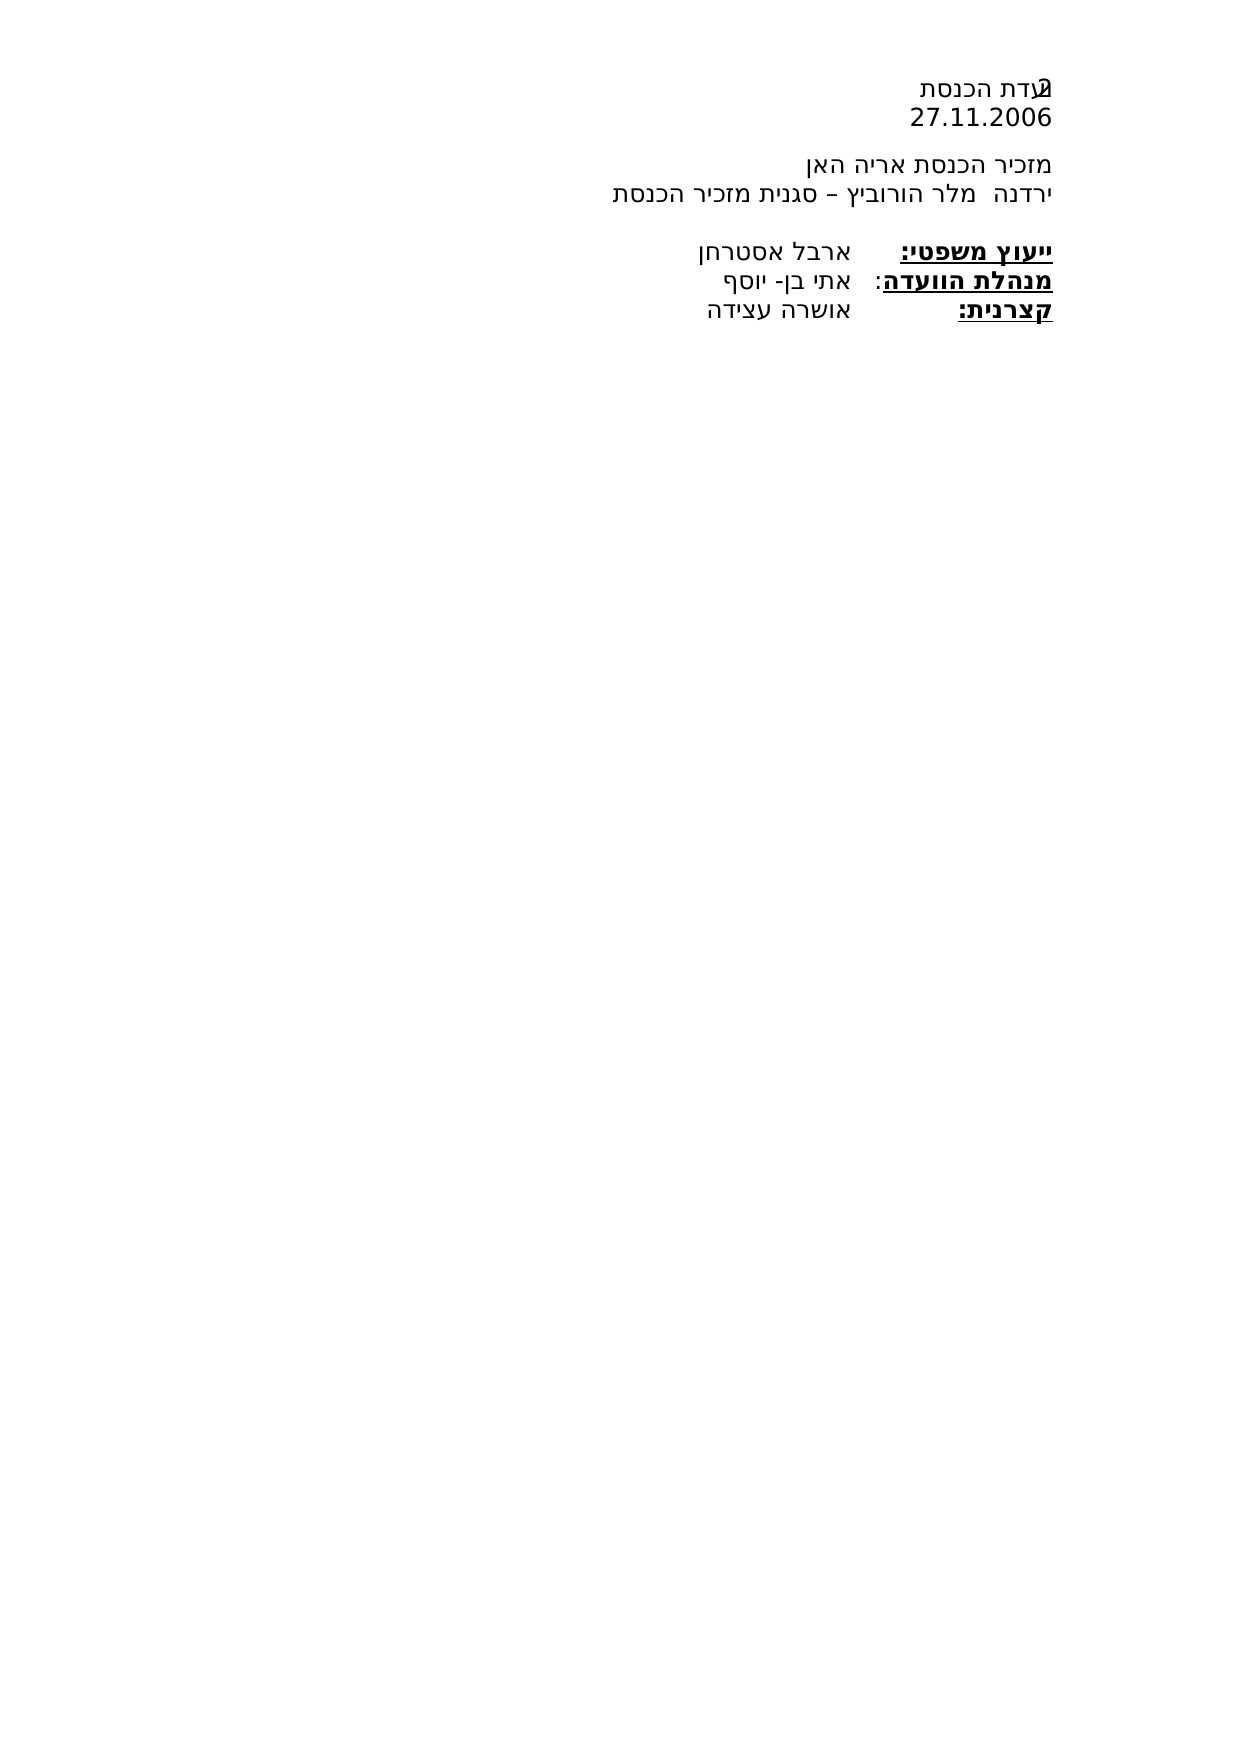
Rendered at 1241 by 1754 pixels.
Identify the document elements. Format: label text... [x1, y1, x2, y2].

text מזכיר הכנסת אריה האן [187, 150, 1053, 179]
text ירדנה מלר הורוביץ – סגנית מזכיר הכנסת [187, 179, 1053, 208]
text ייעוץ משפטי: ארבל אסטרחן [187, 237, 1053, 266]
text מנהלת הוועדה: אתי בן- יוסף [187, 266, 1053, 295]
text קצרנית: אושרה עצידה [187, 295, 1053, 324]
